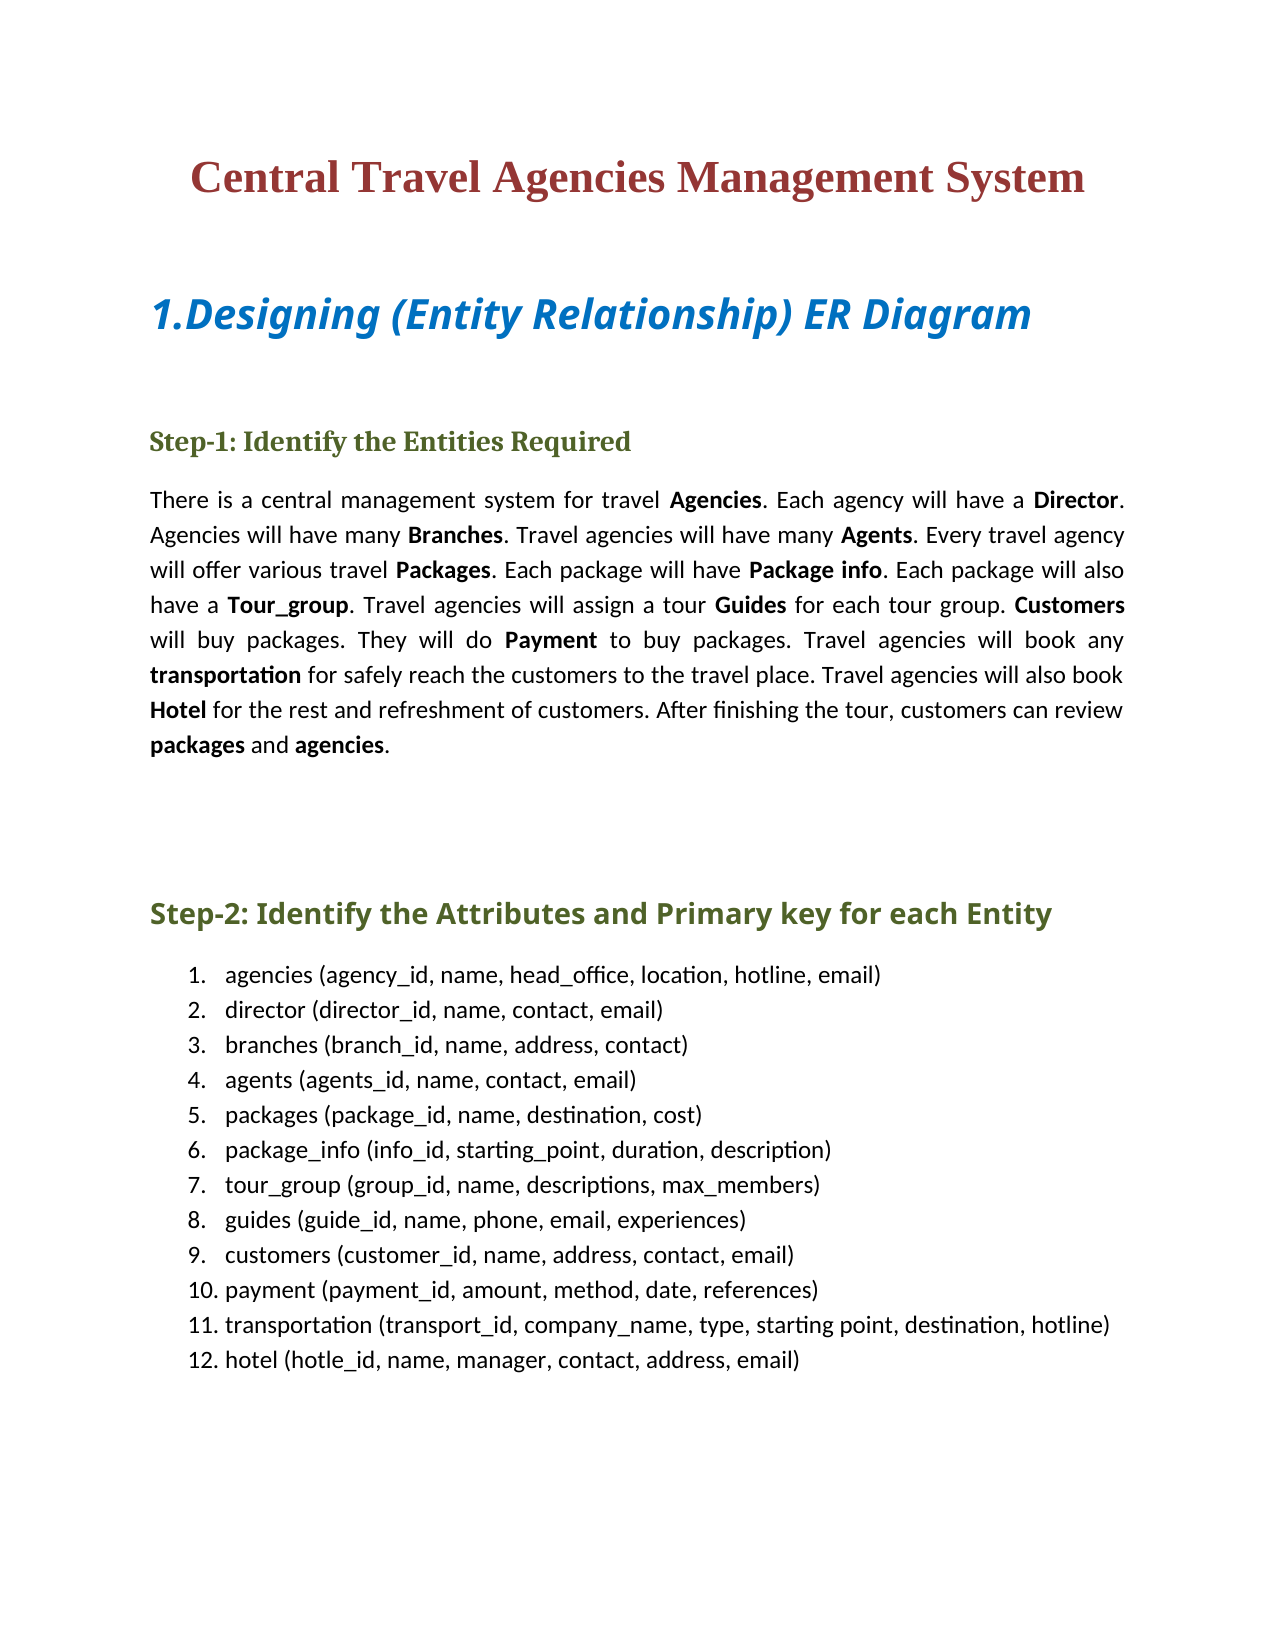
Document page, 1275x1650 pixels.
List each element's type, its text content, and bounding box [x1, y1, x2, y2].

list director (director_id, name, contact, email) [187, 994, 1125, 1025]
text There is a central management system for travel Agencies. Each agency will have a Director. Agencies will have many Branches. Travel agencies will have many Agents. Every travel agency will offer various travel Packages. Each package will have Package info. Each package will also have a Tour_group. Travel agencies will assign a tour Guides for each tour group. Customers will buy packages. They will do Payment to buy packages. Travel agencies will book any transportation for safely reach the customers to the travel place. Travel agencies will also book Hotel for the rest and refreshment of customers. After finishing the tour, customers can review packages and agencies. [150, 484, 1125, 760]
text Step-1: Identify the Entities Required [150, 425, 1125, 459]
list agencies (agency_id, name, head_office, location, hotline, email) [187, 959, 1125, 990]
list customers (customer_id, name, address, contact, email) [187, 1239, 1125, 1270]
list packages (package_id, name, destination, cost) [187, 1099, 1125, 1130]
list hotel (hotle_id, name, manager, contact, address, email) [187, 1344, 1125, 1375]
list guides (guide_id, name, phone, email, experiences) [187, 1204, 1125, 1235]
list agents (agents_id, name, contact, email) [187, 1064, 1125, 1095]
list package_info (info_id, starting_point, duration, description) [187, 1134, 1125, 1165]
list branches (branch_id, name, address, contact) [187, 1029, 1125, 1060]
text 1.Designing (Entity Relationship) ER Diagram [150, 285, 1125, 342]
list tour_group (group_id, name, descriptions, max_members) [187, 1169, 1125, 1200]
text Step-2: Identify the Attributes and Primary key for each Entity [150, 893, 1125, 933]
text Central Travel Agencies Management System [150, 150, 1125, 203]
list payment (payment_id, amount, method, date, references) [187, 1274, 1125, 1305]
list transportation (transport_id, company_name, type, starting point, destination, hotline) [187, 1309, 1125, 1340]
